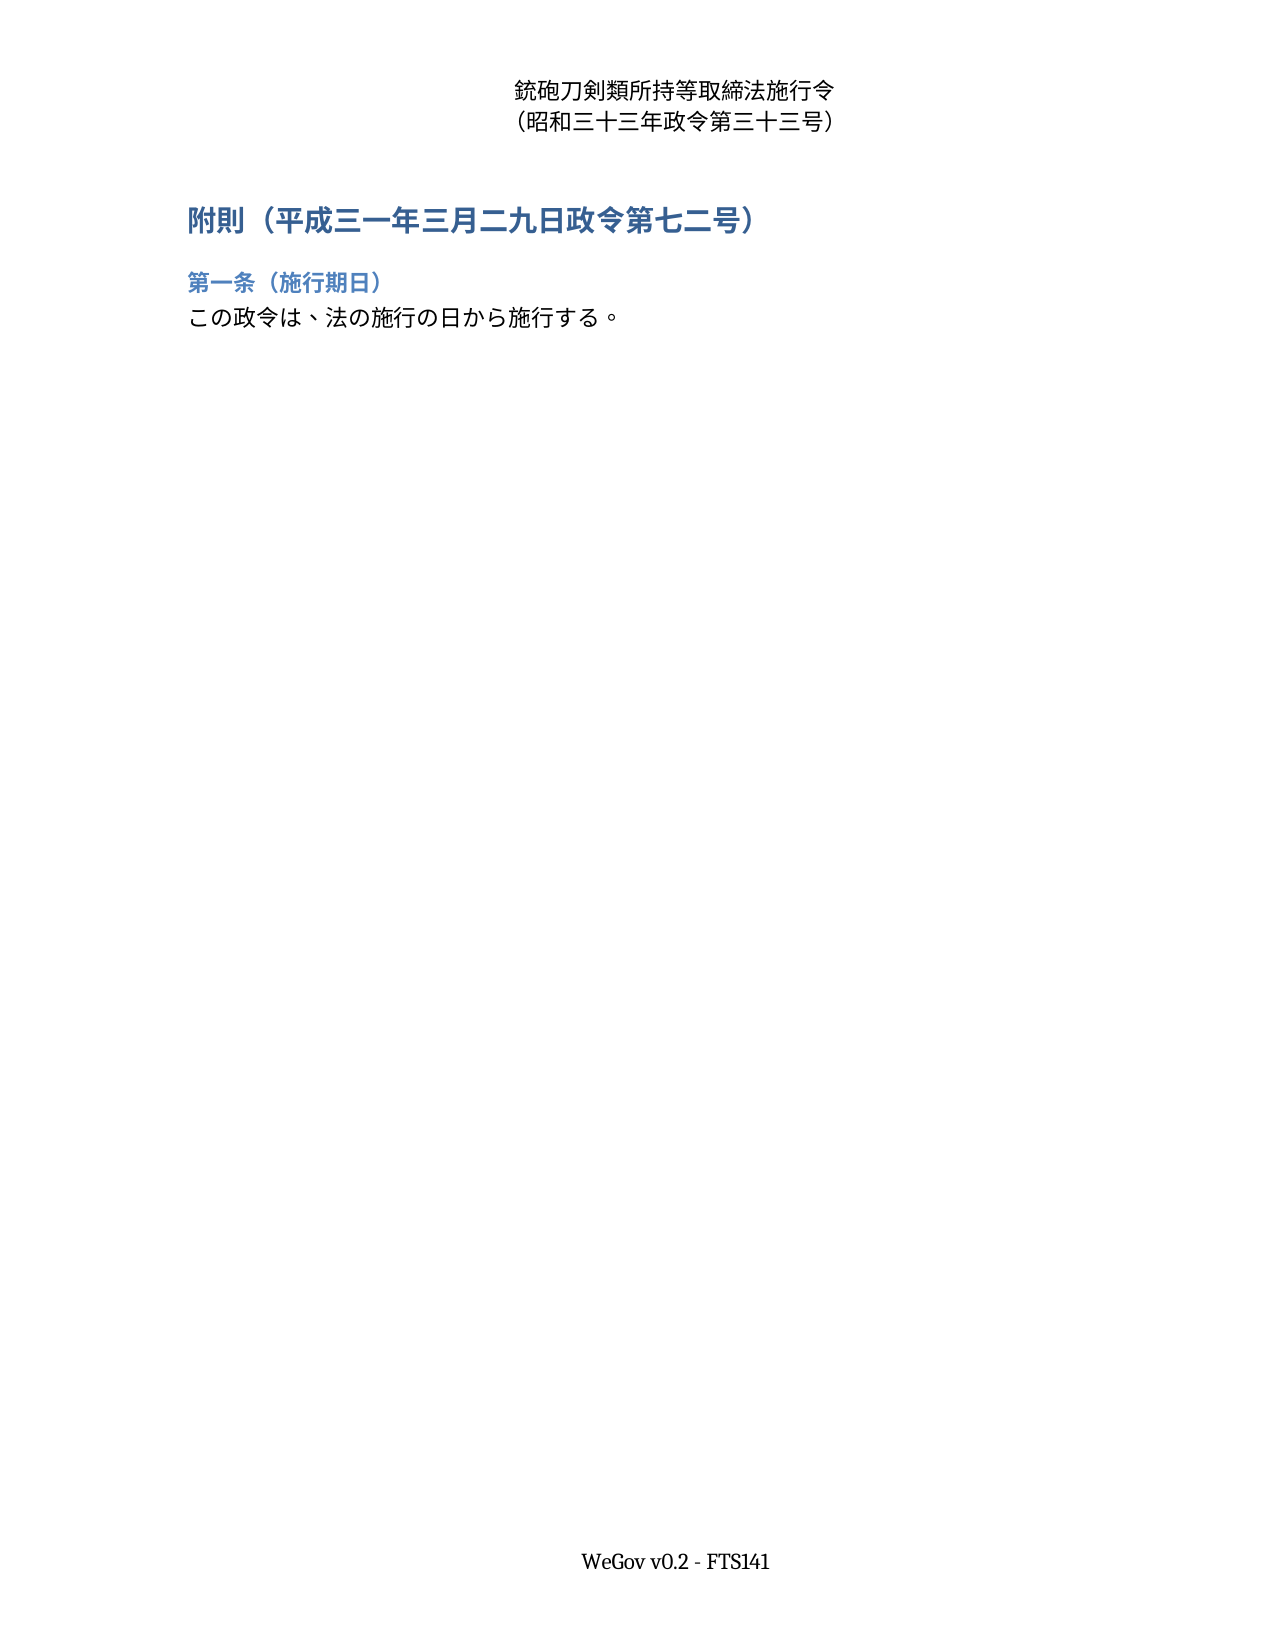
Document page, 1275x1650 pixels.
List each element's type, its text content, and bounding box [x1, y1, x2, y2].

subtitle 第一条（施行期日） [187, 266, 1087, 298]
text この政令は、法の施行の日から施行する。 [187, 302, 1087, 334]
subtitle 附則（平成三一年三月二九日政令第七二号） [187, 200, 1087, 240]
